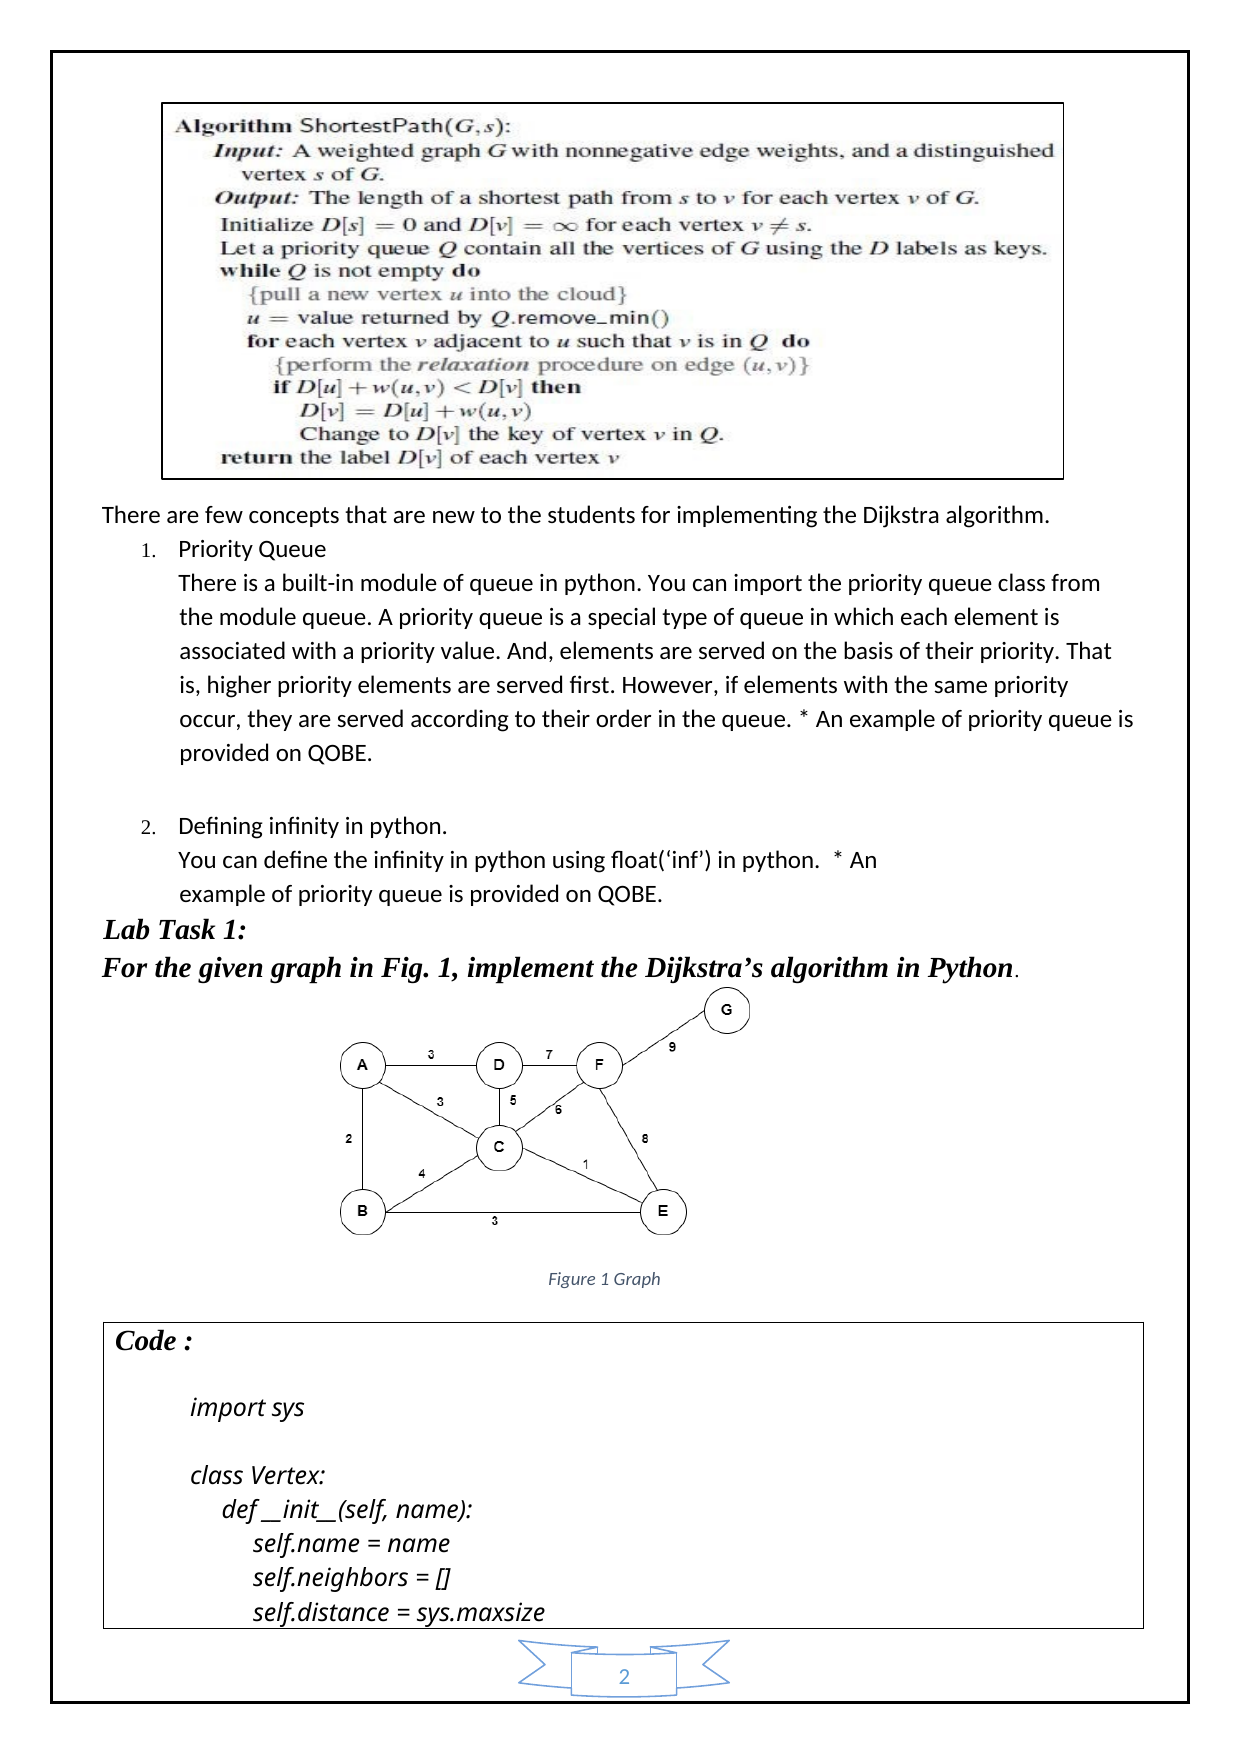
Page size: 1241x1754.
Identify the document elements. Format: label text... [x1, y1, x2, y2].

text There is a built-in module of queue in python. You can import the priority queue class from the module queue. A priority queue is a special type of queue in which each element is associated with a priority value. And, elements are served on the basis of their priority. That is, higher priority elements are served first. However, if elements with the same priority occur, they are served according to their order in the queue. * An example of priority queue is provided on QOBE. [178, 567, 1137, 767]
list Priority Queue [141, 533, 1137, 564]
list Defining infinity in python. [141, 810, 1137, 841]
text Lab Task 1: [103, 912, 1144, 946]
text There are few concepts that are new to the students for implementing the Dijkstra algorithm. [102, 499, 1137, 530]
text For the given graph in Fig. 1, implement the Dijkstra’s algorithm in Python. [102, 950, 1137, 984]
picture [321, 987, 750, 1235]
text Figure 1 Graph [103, 1267, 1106, 1289]
text You can define the infinity in python using float(‘inf’) in python. * An example of priority queue is provided on QOBE. [178, 844, 912, 909]
picture [163, 104, 1063, 478]
